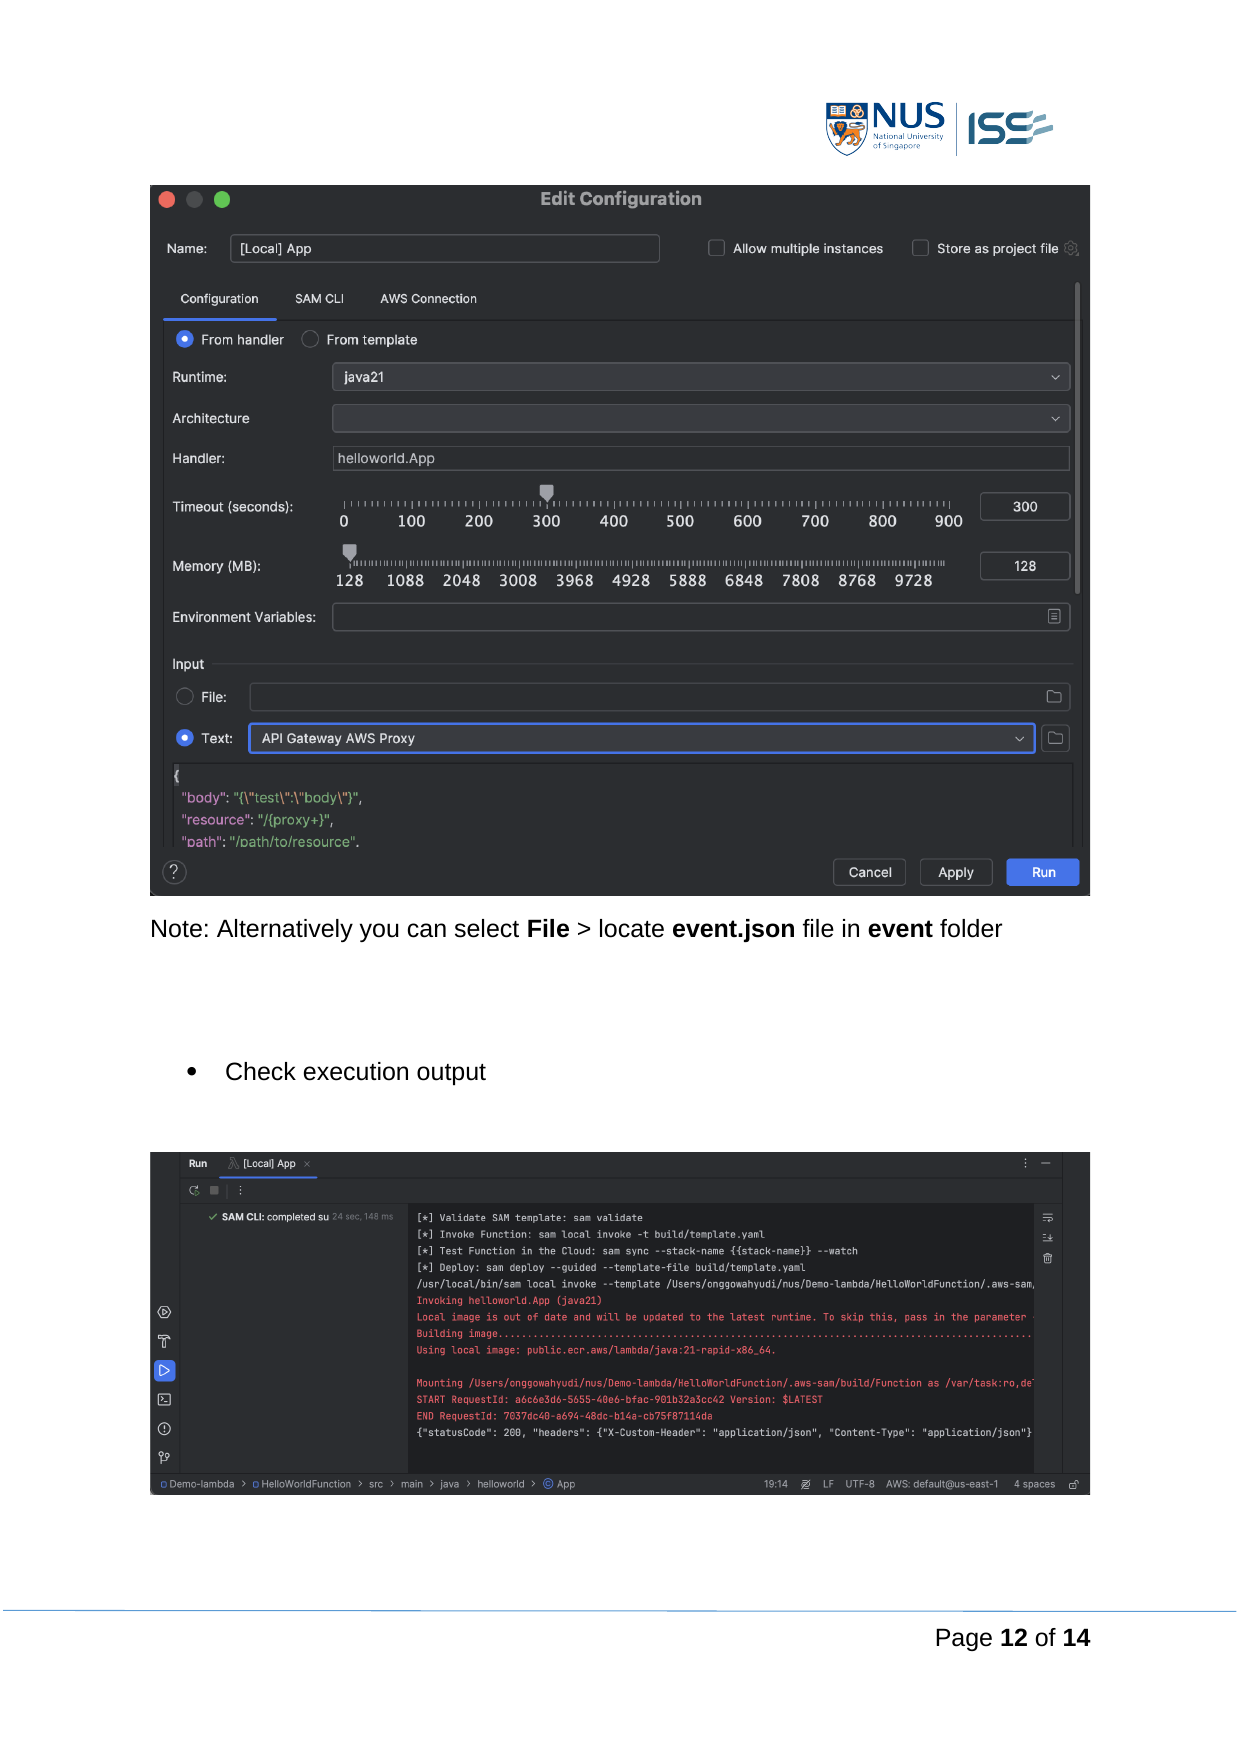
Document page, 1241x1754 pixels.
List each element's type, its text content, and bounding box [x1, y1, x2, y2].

picture [150, 73, 1091, 896]
text Note: Alternatively you can select File > locate event.json file in event folder [150, 914, 1090, 943]
picture [150, 1152, 1091, 1495]
list Check execution output [187, 1057, 1090, 1086]
